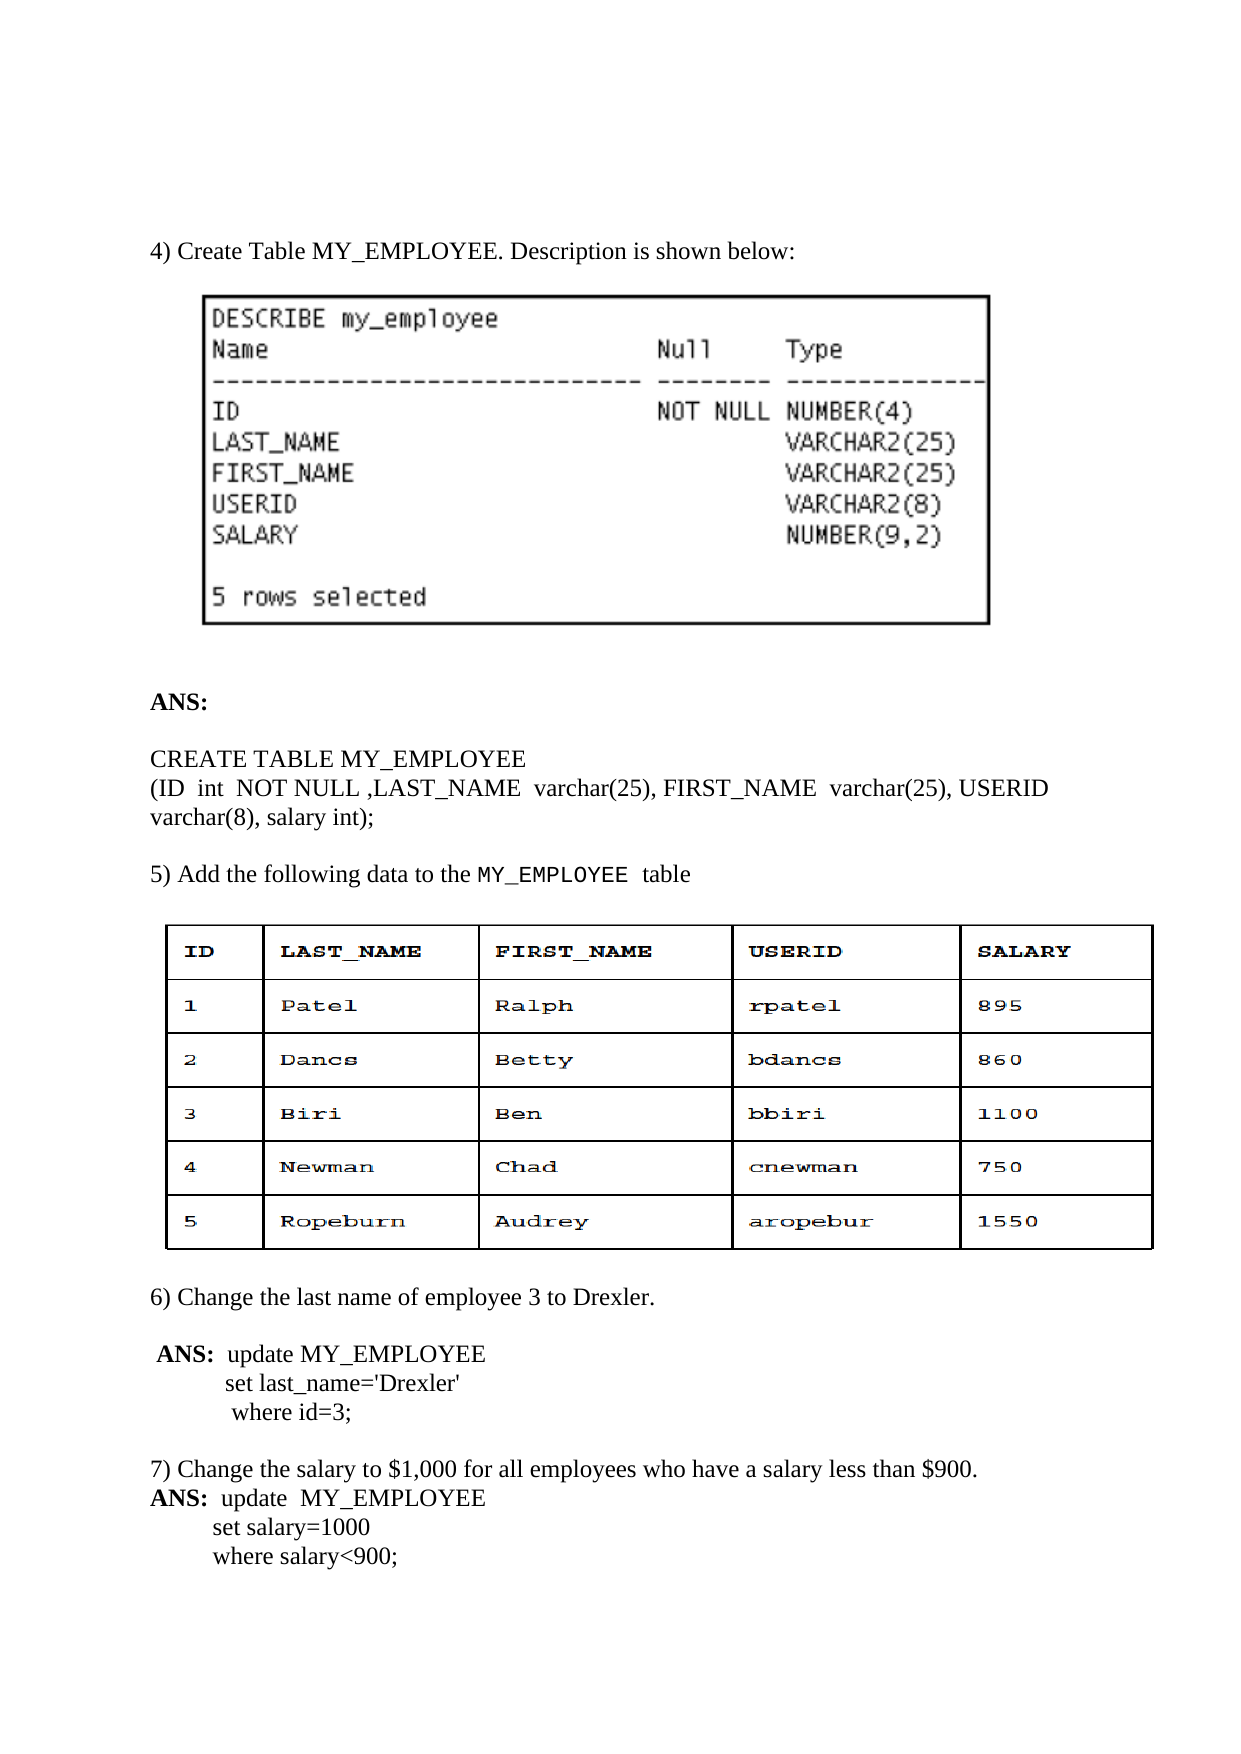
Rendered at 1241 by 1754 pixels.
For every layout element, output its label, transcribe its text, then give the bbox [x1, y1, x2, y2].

picture [193, 293, 1000, 630]
text ANS: [150, 687, 1090, 716]
text 4) Create Table MY_EMPLOYEE. Description is shown below: [150, 236, 1090, 265]
text ANS: update MY_EMPLOYEE [150, 1339, 1090, 1368]
text where salary<900; [150, 1541, 1090, 1569]
text set last_name='Drexler' [150, 1368, 1090, 1397]
text 7) Change the salary to $1,000 for all employees who have a salary less than $900. [150, 1454, 1090, 1483]
text where id=3; [150, 1397, 1090, 1426]
text 6) Change the last name of employee 3 to Drexler. [150, 1282, 1090, 1311]
picture [150, 918, 1166, 1254]
text ANS: update MY_EMPLOYEE [150, 1483, 1090, 1512]
text CREATE TABLE MY_EMPLOYEE [150, 744, 1090, 773]
text 5) Add the following data to the MY_EMPLOYEE table [150, 859, 1090, 890]
text set salary=1000 [150, 1512, 1090, 1541]
text (ID int NOT NULL ,LAST_NAME varchar(25), FIRST_NAME varchar(25), USERID varchar(8), salary int); [150, 773, 1090, 831]
